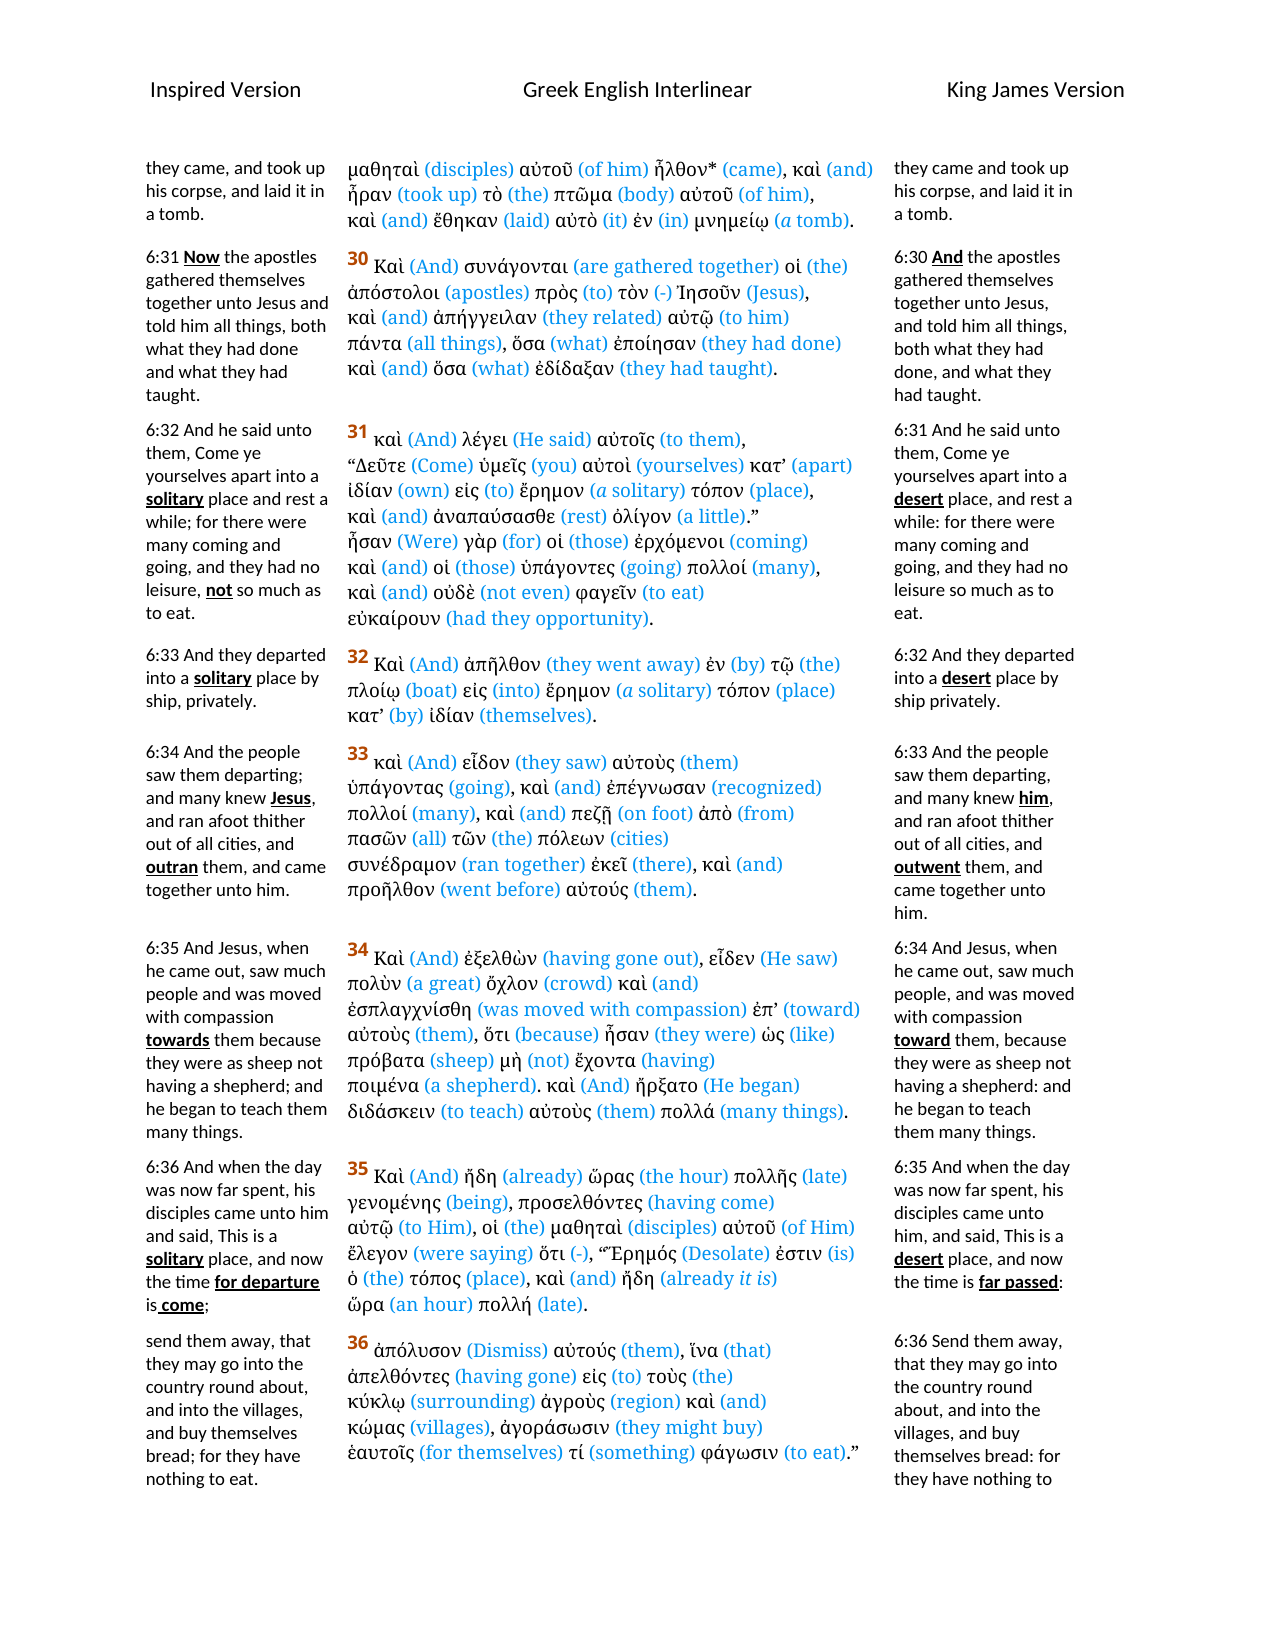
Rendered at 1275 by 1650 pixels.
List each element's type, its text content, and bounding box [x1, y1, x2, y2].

table_cell 6:34 And the people saw them departing; and many knew Jesus, and ran afoot thither out of all cities, and outran them, and came together unto him. [134, 734, 341, 930]
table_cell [881, 150, 1087, 239]
table_cell 6:33 And they departed into a solitary place by ship, privately. [134, 637, 341, 734]
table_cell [134, 150, 341, 239]
table_cell 34 Καὶ (And) ἐξελθὼν (having gone out), εἶδεν (He saw) πολὺν (a great) ὄχλον (crowd) καὶ (and) ἐσπλαγχνίσθη (was moved with compassion) ἐπ’ (toward) αὐτοὺς (them), ὅτι (because) ἦσαν (they were) ὡς (like) πρόβατα (sheep) μὴ (not) ἔχοντα (having) ποιμένα (a shepherd). καὶ (And) ἤρξατο (He began) διδάσκειν (to teach) αὐτοὺς (them) πολλά (many things). [341, 930, 881, 1149]
table_cell 33 καὶ (And) εἶδον (they saw) αὐτοὺς (them) ὑπάγοντας (going), καὶ (and) ἐπέγνωσαν (recognized) πολλοί (many), καὶ (and) πεζῇ (on foot) ἀπὸ (from) πασῶν (all) τῶν (the) πόλεων (cities) συνέδραμον (ran together) ἐκεῖ (there), καὶ (and) προῆλθον (went before) αὐτούς (them). [341, 734, 881, 930]
table_cell 6:36 And when the day was now far spent, his disciples came unto him and said, This is a solitary place, and now the time for departure is come; [134, 1149, 341, 1323]
table_cell 6:31 Now the apostles gathered themselves together unto Jesus and told him all things, both what they had done and what they had taught. [134, 239, 341, 412]
table_cell 6:35 And when the day was now far spent, his disciples came unto him, and said, This is a desert place, and now the time is far passed: [881, 1149, 1087, 1323]
table_cell 6:31 And he said unto them, Come ye yourselves apart into a desert place, and rest a while: for there were many coming and going, and they had no leisure so much as to eat. [881, 412, 1087, 637]
table_cell 30 Καὶ (And) συνάγονται (are gathered together) οἱ (the) ἀπόστολοι (apostles) πρὸς (to) τὸν (-) Ἰησοῦν (Jesus), καὶ (and) ἀπήγγειλαν (they related) αὐτῷ (to him) πάντα (all things), ὅσα (what) ἐποίησαν (they had done) καὶ (and) ὅσα (what) ἐδίδαξαν (they had taught). [341, 239, 881, 412]
table_cell 32 Καὶ (And) ἀπῆλθον (they went away) ἐν (by) τῷ (the) πλοίῳ (boat) εἰς (into) ἔρημον (a solitary) τόπον (place) κατ’ (by) ἰδίαν (themselves). [341, 637, 881, 734]
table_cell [134, 1323, 341, 1496]
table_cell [341, 1323, 881, 1496]
table_cell 6:33 And the people saw them departing, and many knew him, and ran afoot thither out of all cities, and outwent them, and came together unto him. [881, 734, 1087, 930]
table_cell 6:32 And he said unto them, Come ye yourselves apart into a solitary place and rest a while; for there were many coming and going, and they had no leisure, not so much as to eat. [134, 412, 341, 637]
table_cell 31 καὶ (And) λέγει (He said) αὐτοῖς (to them), “Δεῦτε (Come) ὑμεῖς (you) αὐτοὶ (yourselves) κατ’ (apart) ἰδίαν (own) εἰς (to) ἔρημον (a solitary) τόπον (place), καὶ (and) ἀναπαύσασθε (rest) ὀλίγον (a little).” ἦσαν (Were) γὰρ (for) οἱ (those) ἐρχόμενοι (coming) καὶ (and) οἱ (those) ὑπάγοντες (going) πολλοί (many), καὶ (and) οὐδὲ (not even) φαγεῖν (to eat) εὐκαίρουν (had they opportunity). [341, 412, 881, 637]
table_cell 35 Καὶ (And) ἤδη (already) ὥρας (the hour) πολλῆς (late) γενομένης (being), προσελθόντες (having come) αὐτῷ (to Him), οἱ (the) μαθηταὶ (disciples) αὐτοῦ (of Him) ἔλεγον (were saying) ὅτι (-), “Ἔρημός (Desolate) ἐστιν (is) ὁ (the) τόπος (place), καὶ (and) ἤδη (already it is) ὥρα (an hour) πολλή (late). [341, 1149, 881, 1323]
table_cell 6:34 And Jesus, when he came out, saw much people, and was moved with compassion toward them, because they were as sheep not having a shepherd: and he began to teach them many things. [881, 930, 1087, 1149]
table_cell 6:35 And Jesus, when he came out, saw much people and was moved with compassion towards them because they were as sheep not having a shepherd; and he began to teach them many things. [134, 930, 341, 1149]
table_cell 6:32 And they departed into a desert place by ship privately. [881, 637, 1087, 734]
table_cell 6:30 And the apostles gathered themselves together unto Jesus, and told him all things, both what they had done, and what they had taught. [881, 239, 1087, 412]
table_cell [341, 150, 881, 239]
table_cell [881, 1323, 1087, 1496]
